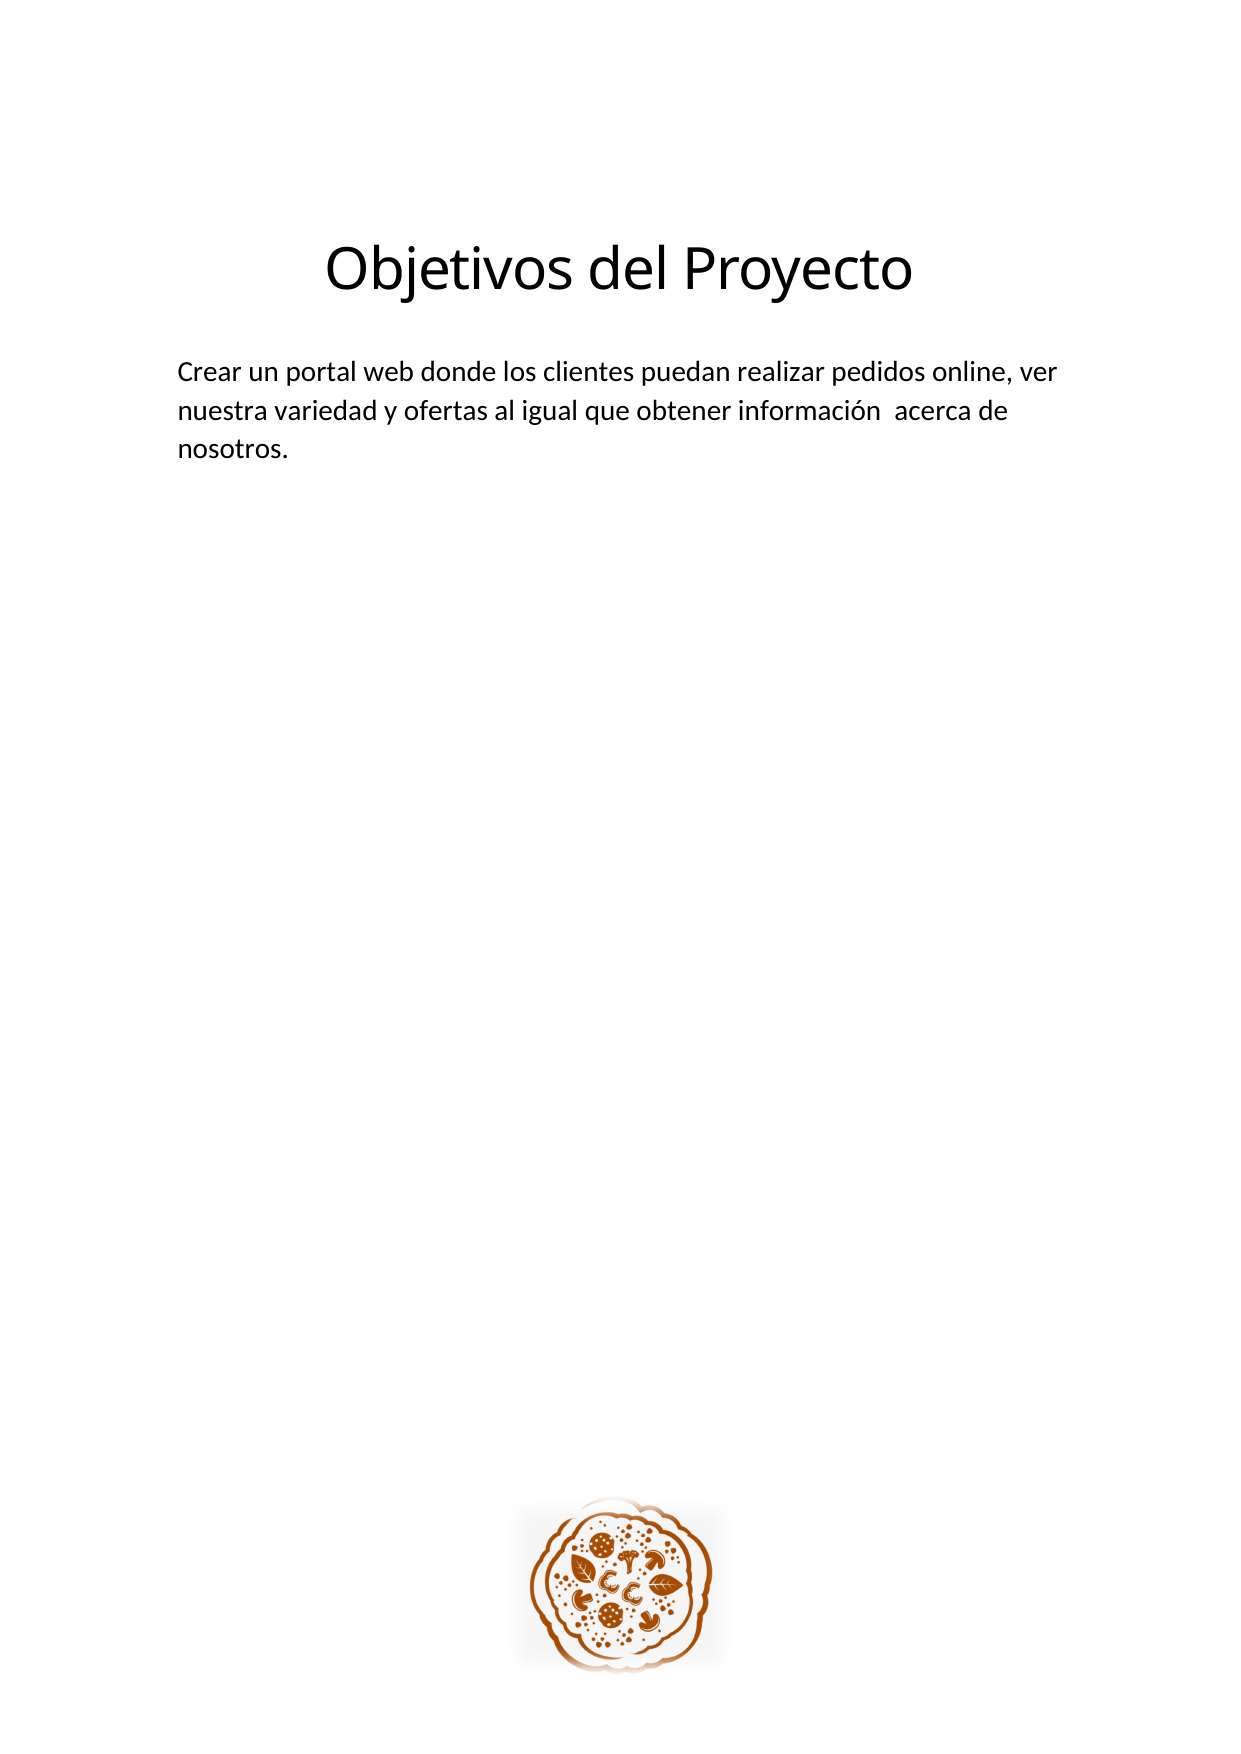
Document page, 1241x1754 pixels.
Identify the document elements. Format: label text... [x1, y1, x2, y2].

title Objetivos del Proyecto [177, 227, 1063, 307]
picture [531, 1522, 710, 1652]
text Crear un portal web donde los clientes puedan realizar pedidos online, ver nuestra variedad y ofertas al igual que obtener información acerca de nosotros. [177, 353, 1063, 466]
